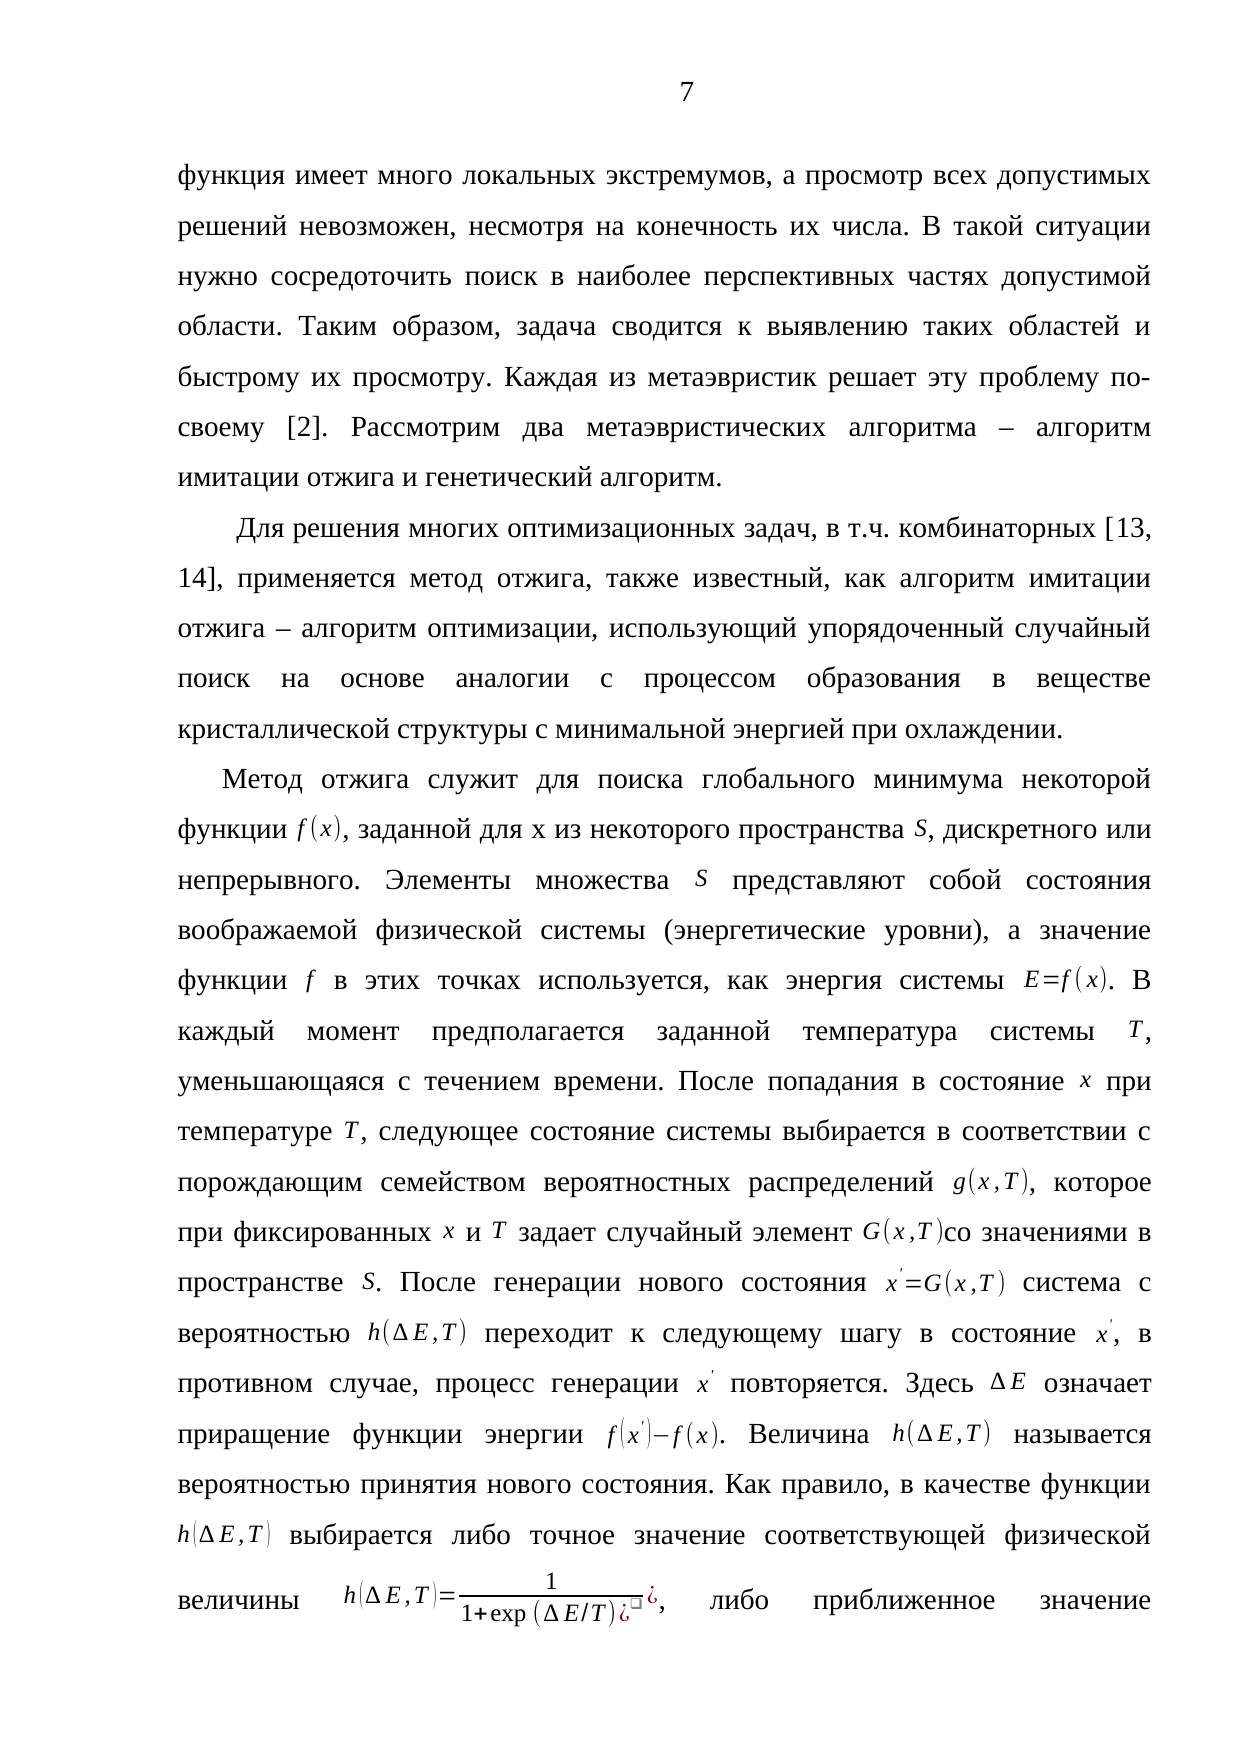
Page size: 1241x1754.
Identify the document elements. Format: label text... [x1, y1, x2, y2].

text Для решения многих оптимизационных задач, в т.ч. комбинаторных [13, 14], применяется метод отжига, также известный, как алгоритм имитации отжига – алгоритм оптимизации, использующий упорядоченный случайный поиск на основе аналогии с процессом образования в веществе кристаллической структуры с минимальной энергией при охлаждении. [177, 510, 1152, 744]
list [177, 761, 1152, 1630]
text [177, 157, 1152, 493]
